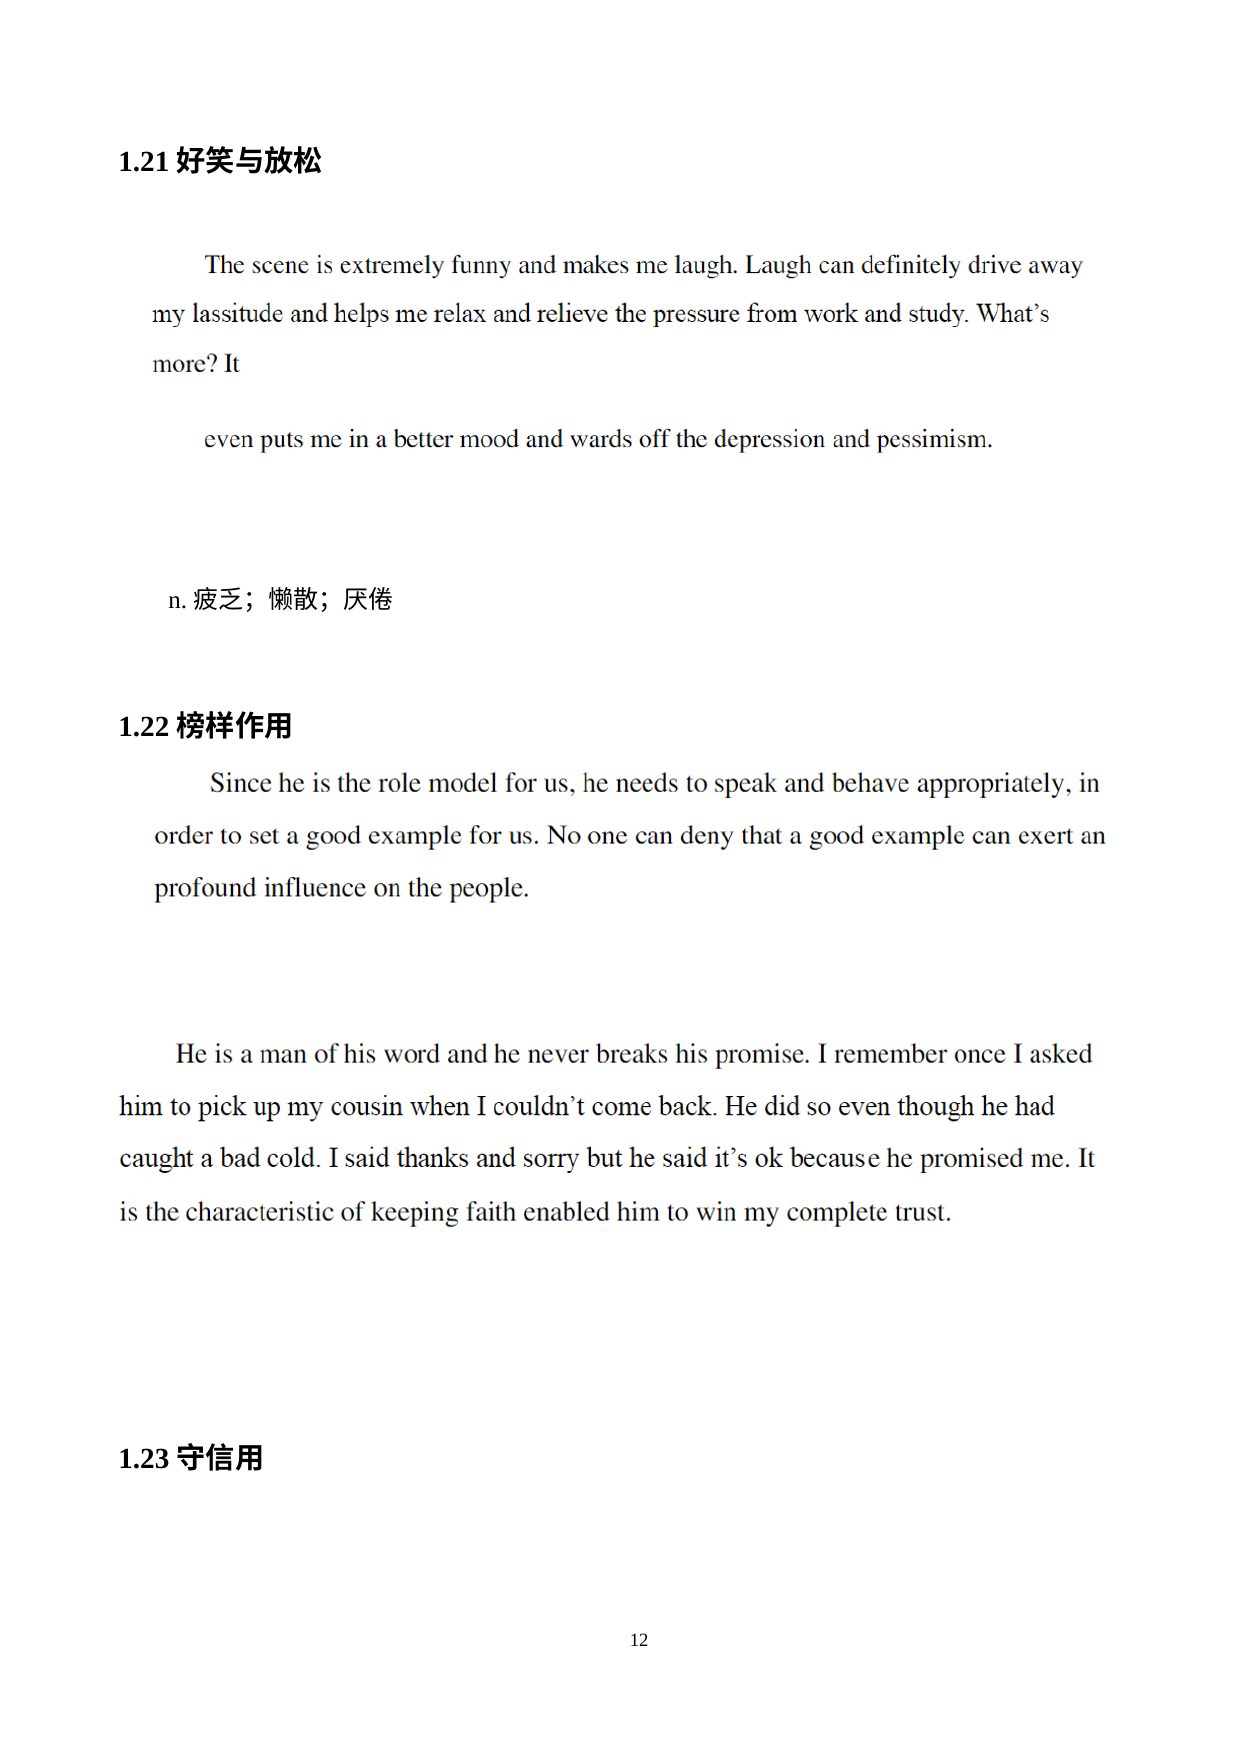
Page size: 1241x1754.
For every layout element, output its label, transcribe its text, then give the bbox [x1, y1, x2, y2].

subtitle 好笑与放松 [118, 126, 1122, 191]
subtitle 榜样作用 [118, 691, 1122, 756]
text n. 疲乏；懒散；厌倦 [118, 565, 1122, 630]
picture [118, 226, 1123, 465]
picture [108, 1025, 1113, 1238]
picture [146, 762, 1151, 912]
